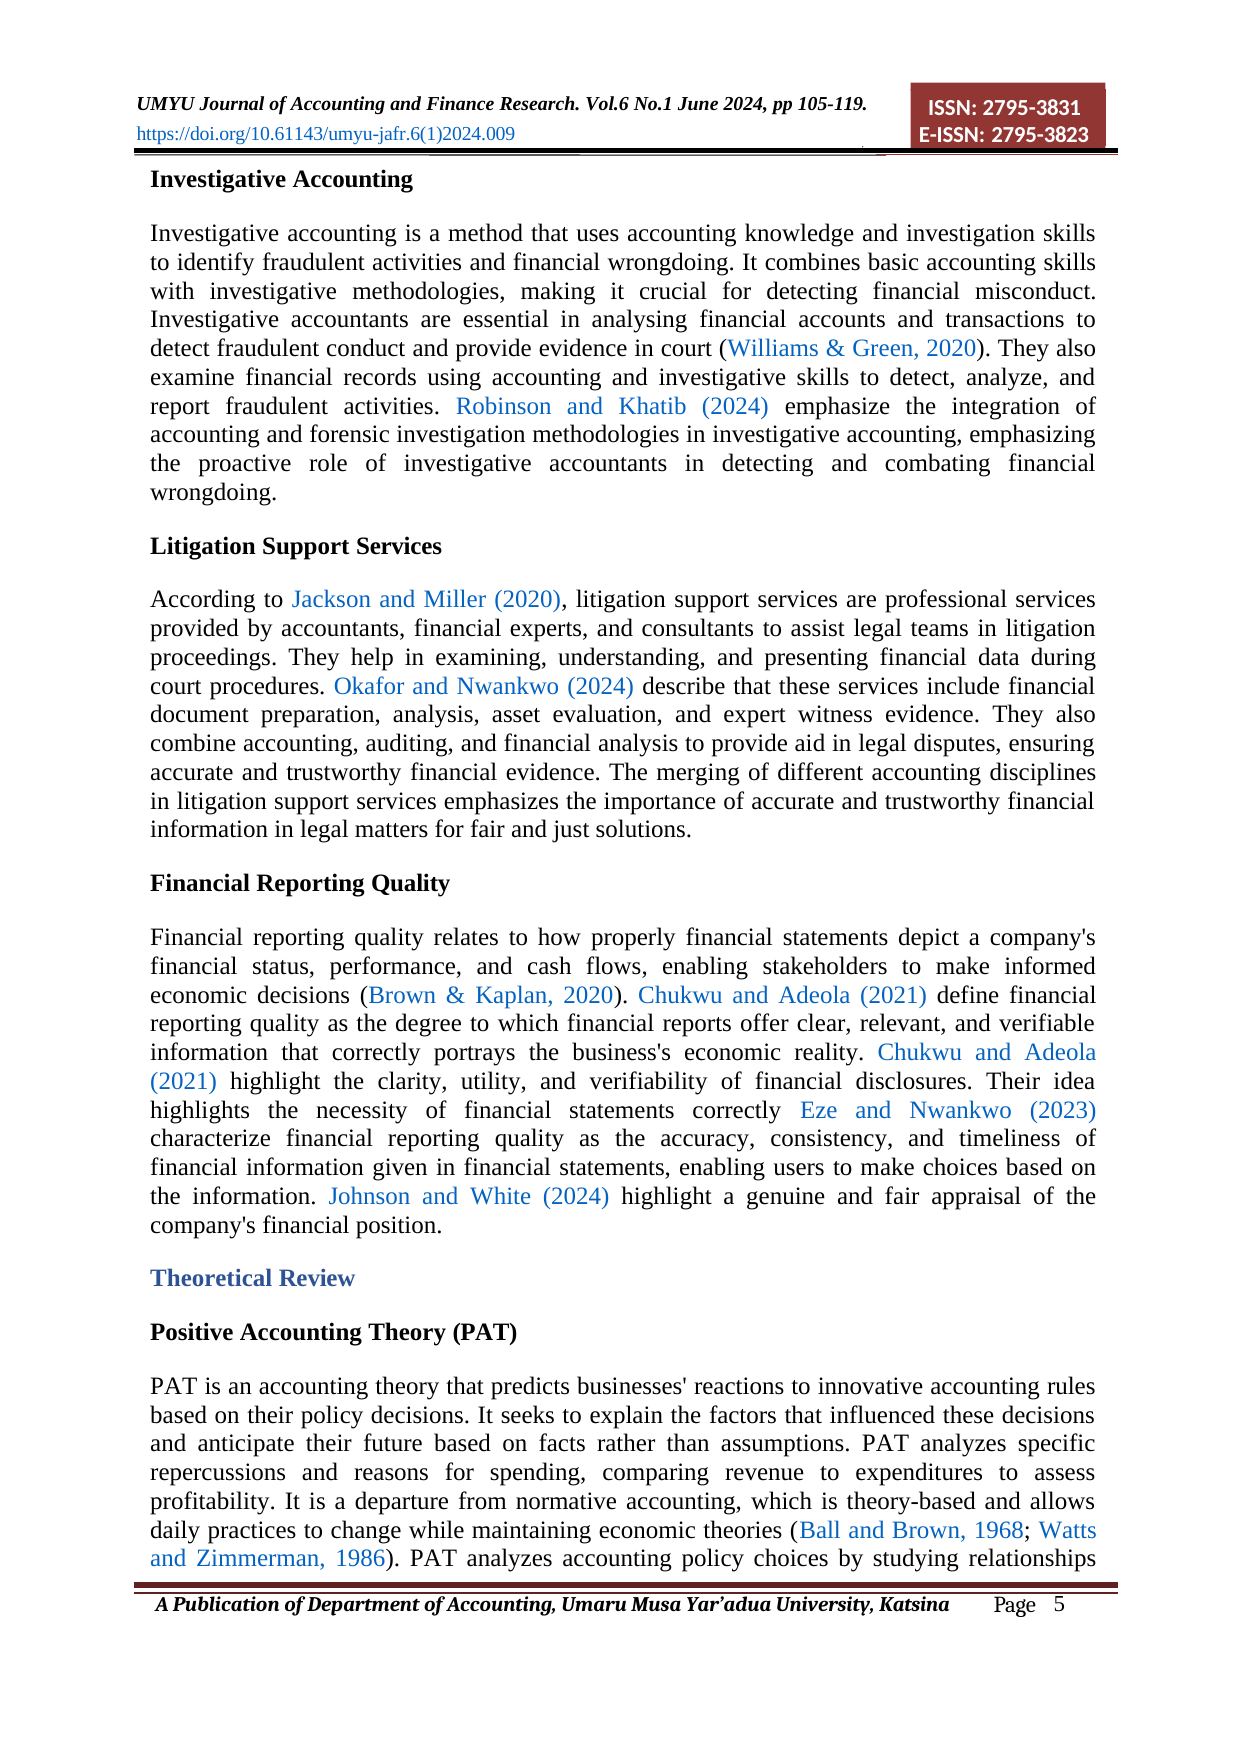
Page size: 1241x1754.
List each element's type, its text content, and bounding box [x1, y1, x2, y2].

text According to Jackson and Miller (2020), litigation support services are professional services provided by accountants, financial experts, and consultants to assist legal teams in litigation proceedings. They help in examining, understanding, and presenting financial data during court procedures. Okafor and Nwankwo (2024) describe that these services include financial document preparation, analysis, asset evaluation, and expert witness evidence. They also combine accounting, auditing, and financial analysis to provide aid in legal disputes, ensuring accurate and trustworthy financial evidence. The merging of different accounting disciplines in litigation support services emphasizes the importance of accurate and trustworthy financial information in legal matters for fair and just solutions. [150, 584, 1096, 843]
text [150, 1371, 1097, 1572]
subtitle Theoretical Review [150, 1263, 1107, 1292]
text Positive Accounting Theory (PAT) [150, 1317, 1107, 1346]
subtitle Investigative Accounting [150, 164, 1107, 193]
text Financial reporting quality relates to how properly financial statements depict a company's financial status, performance, and cash flows, enabling stakeholders to make informed economic decisions (Brown & Kaplan, 2020). Chukwu and Adeola (2021) define financial reporting quality as the degree to which financial reports offer clear, relevant, and verifiable information that correctly portrays the business's economic reality. Chukwu and Adeola (2021) highlight the clarity, utility, and verifiability of financial disclosures. Their idea highlights the necessity of financial statements correctly Eze and Nwankwo (2023) characterize financial reporting quality as the accuracy, consistency, and timeliness of financial information given in financial statements, enabling users to make choices based on the information. Johnson and White (2024) highlight a genuine and fair appraisal of the company's financial position. [150, 922, 1097, 1238]
text Investigative accounting is a method that uses accounting knowledge and investigation skills to identify fraudulent activities and financial wrongdoing. It combines basic accounting skills with investigative methodologies, making it crucial for detecting financial misconduct. Investigative accountants are essential in analysing financial accounts and transactions to detect fraudulent conduct and provide evidence in court (Williams & Green, 2020). They also examine financial records using accounting and investigative skills to detect, analyze, and report fraudulent activities. Robinson and Khatib (2024) emphasize the integration of accounting and forensic investigation methodologies in investigative accounting, emphasizing the proactive role of investigative accountants in detecting and combating financial wrongdoing. [150, 218, 1096, 506]
subtitle Litigation Support Services [150, 531, 1107, 559]
subtitle Financial Reporting Quality [150, 868, 1107, 897]
